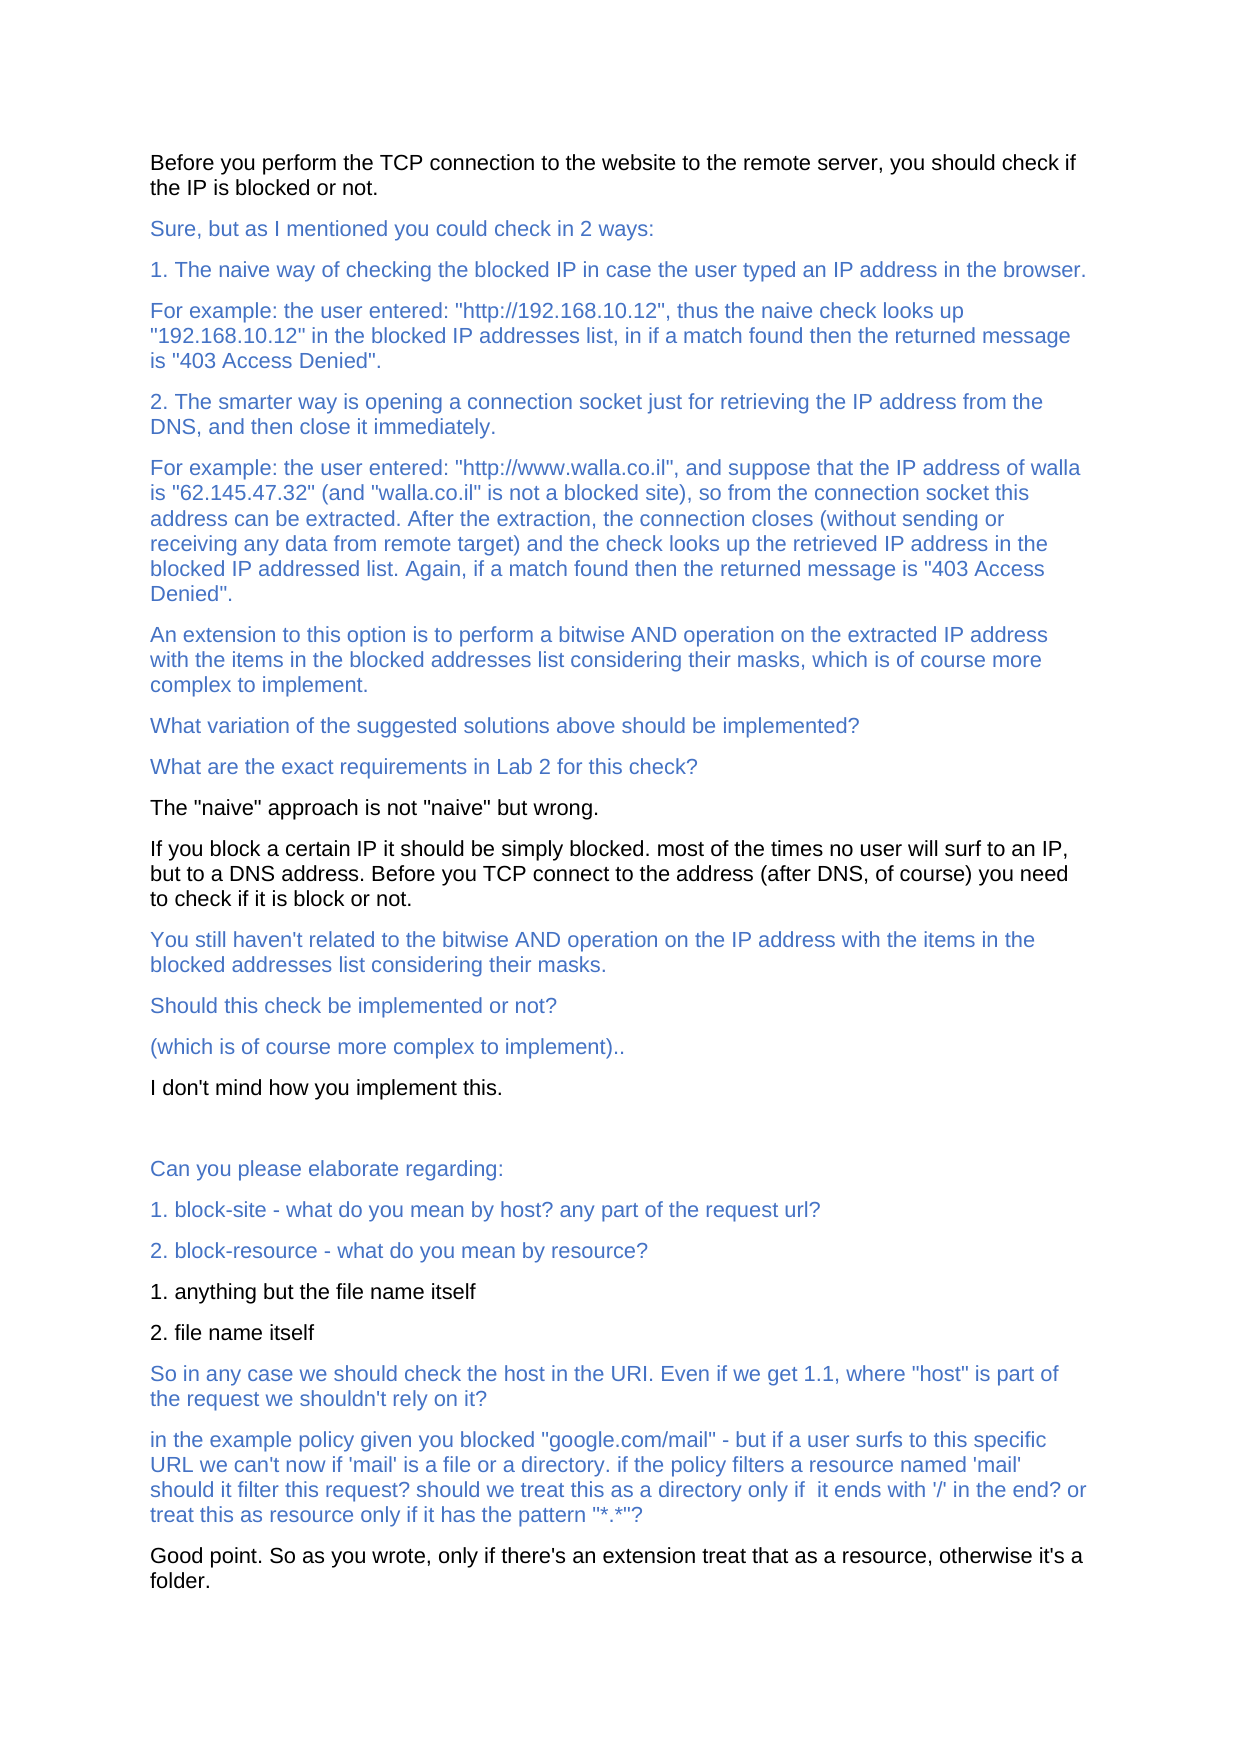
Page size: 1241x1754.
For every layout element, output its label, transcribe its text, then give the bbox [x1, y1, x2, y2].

text 2. block-resource - what do you mean by resource? [150, 1238, 1090, 1263]
text What are the exact requirements in Lab 2 for this check? [150, 754, 1090, 779]
text 1. The naive way of checking the blocked IP in case the user typed an IP address in the browser. [150, 257, 1090, 282]
text (which is of course more complex to implement).. [150, 1034, 1090, 1059]
text For example: the user entered: "http://www.walla.co.il", and suppose that the IP address of walla is "62.145.47.32" (and "walla.co.il" is not a blocked site), so from the connection socket this address can be extracted. After the extraction, the connection closes (without sending or receiving any data from remote target) and the check looks up the retrieved IP address in the blocked IP addressed list. Again, if a match found then the returned message is "403 Access Denied". [150, 455, 1090, 606]
text 2. The smarter way is opening a connection socket just for retrieving the IP address from the DNS, and then close it immediately. [150, 389, 1090, 439]
text Can you please elaborate regarding: [150, 1156, 1090, 1181]
text Sure, but as I mentioned you could check in 2 ways: [150, 216, 1090, 241]
text An extension to this option is to perform a bitwise AND operation on the extracted IP address with the items in the blocked addresses list considering their masks, which is of course more complex to implement. [150, 622, 1090, 697]
text Before you perform the TCP connection to the website to the remote server, you should check if the IP is blocked or not. [150, 150, 1090, 200]
text 2. file name itself [150, 1319, 1090, 1345]
text Should this check be implemented or not? [150, 993, 1090, 1018]
text You still haven't related to the bitwise AND operation on the IP address with the items in the blocked addresses list considering their masks. [150, 927, 1090, 977]
text For example: the user entered: "http://192.168.10.12", thus the naive check looks up "192.168.10.12" in the blocked IP addresses list, in if a match found then the returned message is "403 Access Denied". [150, 298, 1090, 373]
text 1. block-site - what do you mean by host? any part of the request url? [150, 1197, 1090, 1222]
text Good point. So as you wrote, only if there's an extension treat that as a resource, otherwise it's a folder. [150, 1543, 1090, 1593]
text I don't mind how you implement this. [150, 1074, 1090, 1100]
text in the example policy given you blocked "google.com/mail" - but if a user surfs to this specific URL we can't now if 'mail' is a file or a directory. if the policy filters a resource named 'mail' should it filter this request? should we treat this as a directory only if it ends with '/' in the end? or treat this as resource only if it has the pattern "*.*"? [150, 1426, 1090, 1527]
text 1. anything but the file name itself [150, 1279, 1090, 1304]
text What variation of the suggested solutions above should be implemented? [150, 713, 1090, 738]
text If you block a certain IP it should be simply blocked. most of the times no user will surf to an IP, but to a DNS address. Before you TCP connect to the address (after DNS, of course) you need to check if it is block or not. [150, 836, 1090, 911]
text The "naive" approach is not "naive" but wrong. [150, 795, 1090, 820]
text So in any case we should check the host in the URI. Even if we get 1.1, where "host" is part of the request we shouldn't rely on it? [150, 1360, 1090, 1411]
